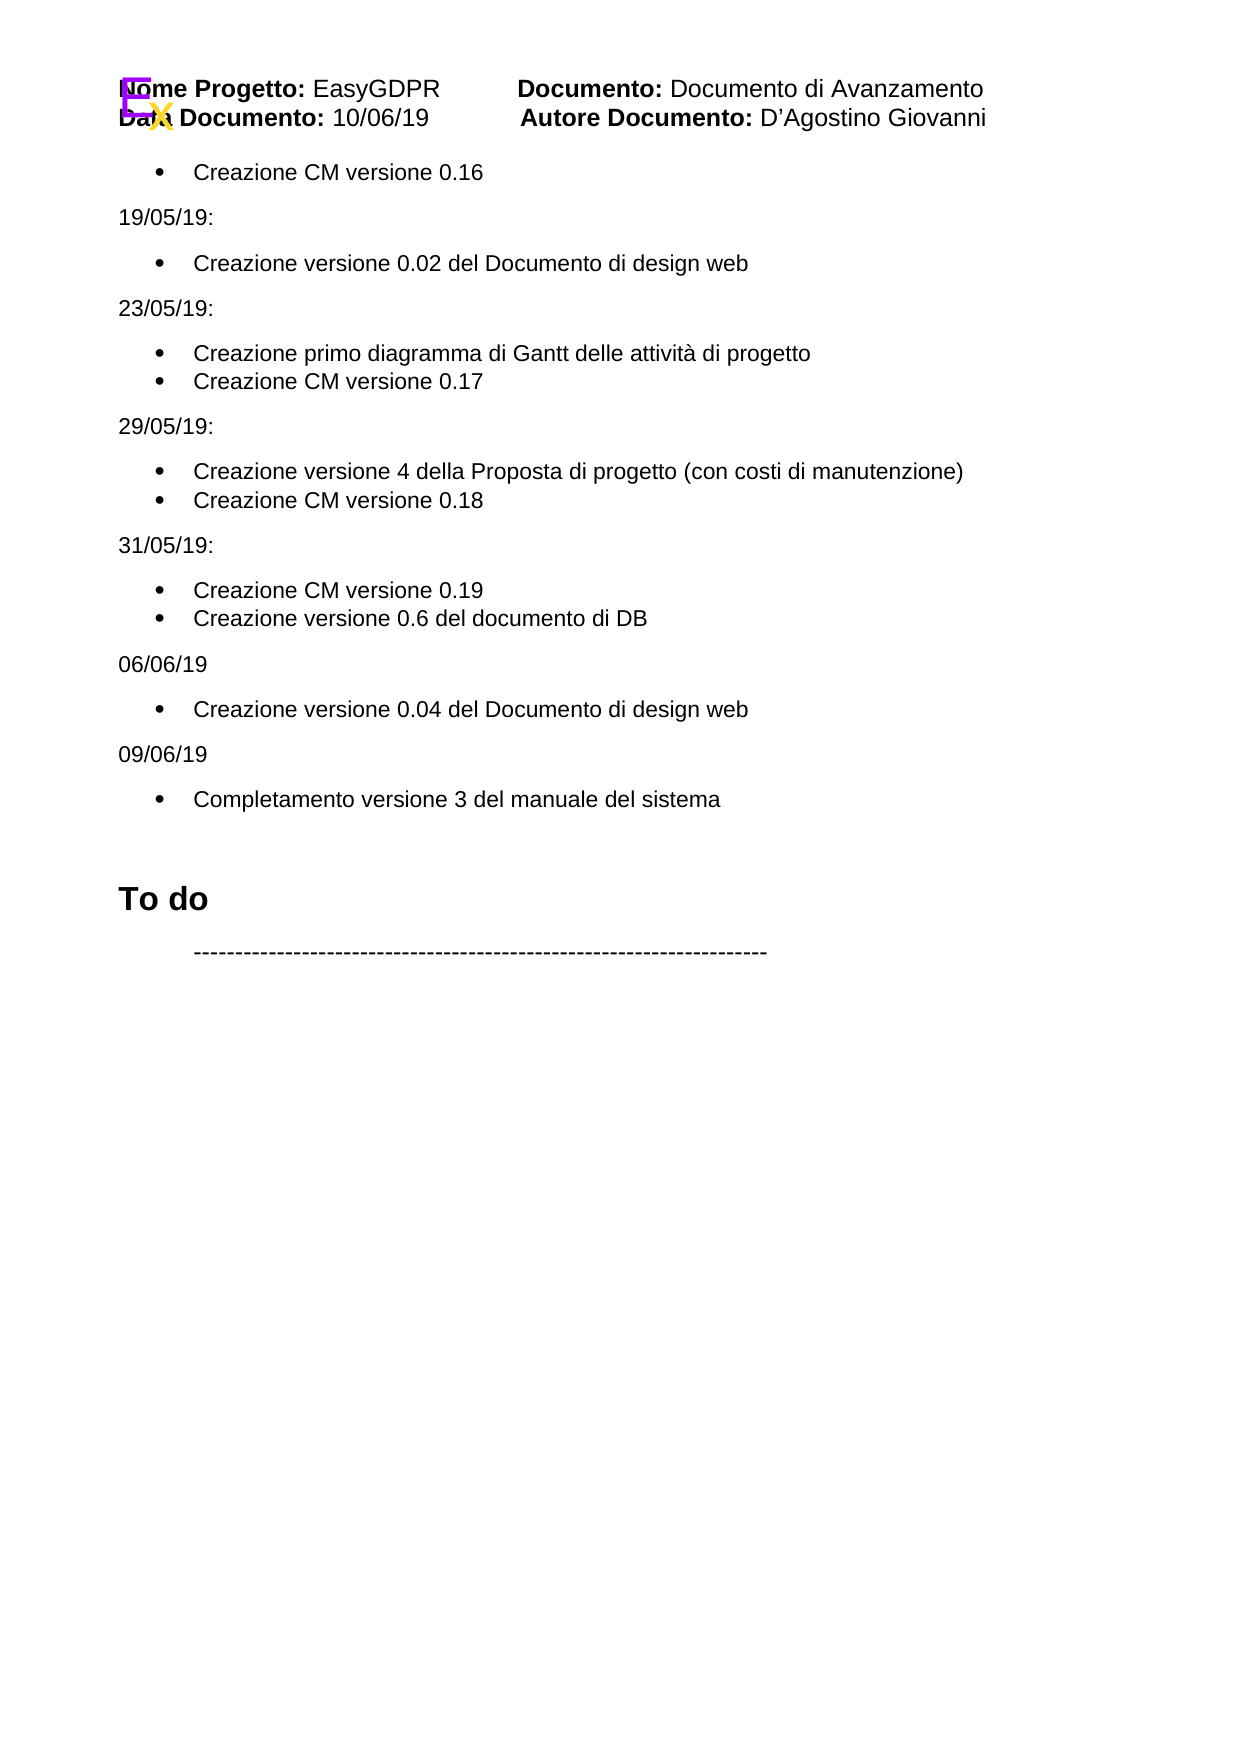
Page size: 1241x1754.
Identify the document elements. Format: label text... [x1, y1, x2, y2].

picture [117, 73, 174, 131]
text 23/05/19: [118, 294, 1122, 321]
list Creazione CM versione 0.18 [156, 487, 1122, 513]
list Creazione versione 4 della Proposta di progetto (con costi di manutenzione) [156, 458, 1122, 485]
list Creazione CM versione 0.17 [156, 368, 1122, 394]
list Creazione versione 0.02 del Documento di design web [156, 249, 1122, 276]
list Completamento versione 3 del manuale del sistema [156, 786, 1122, 812]
list Creazione CM versione 0.19 [156, 577, 1122, 603]
text 09/06/19 [118, 741, 1122, 767]
text 31/05/19: [118, 532, 1122, 558]
text 19/05/19: [118, 204, 1122, 231]
list Creazione versione 0.6 del documento di DB [156, 605, 1122, 632]
text 06/06/19 [118, 651, 1122, 677]
list Creazione primo diagramma di Gantt delle attività di progetto [156, 340, 1122, 366]
list Creazione versione 0.04 del Documento di design web [156, 696, 1122, 722]
list --------------------------------------------------------------------- [193, 937, 1122, 966]
text 29/05/19: [118, 413, 1122, 439]
list Creazione CM versione 0.16 [156, 159, 1122, 186]
text To do [118, 879, 1122, 917]
